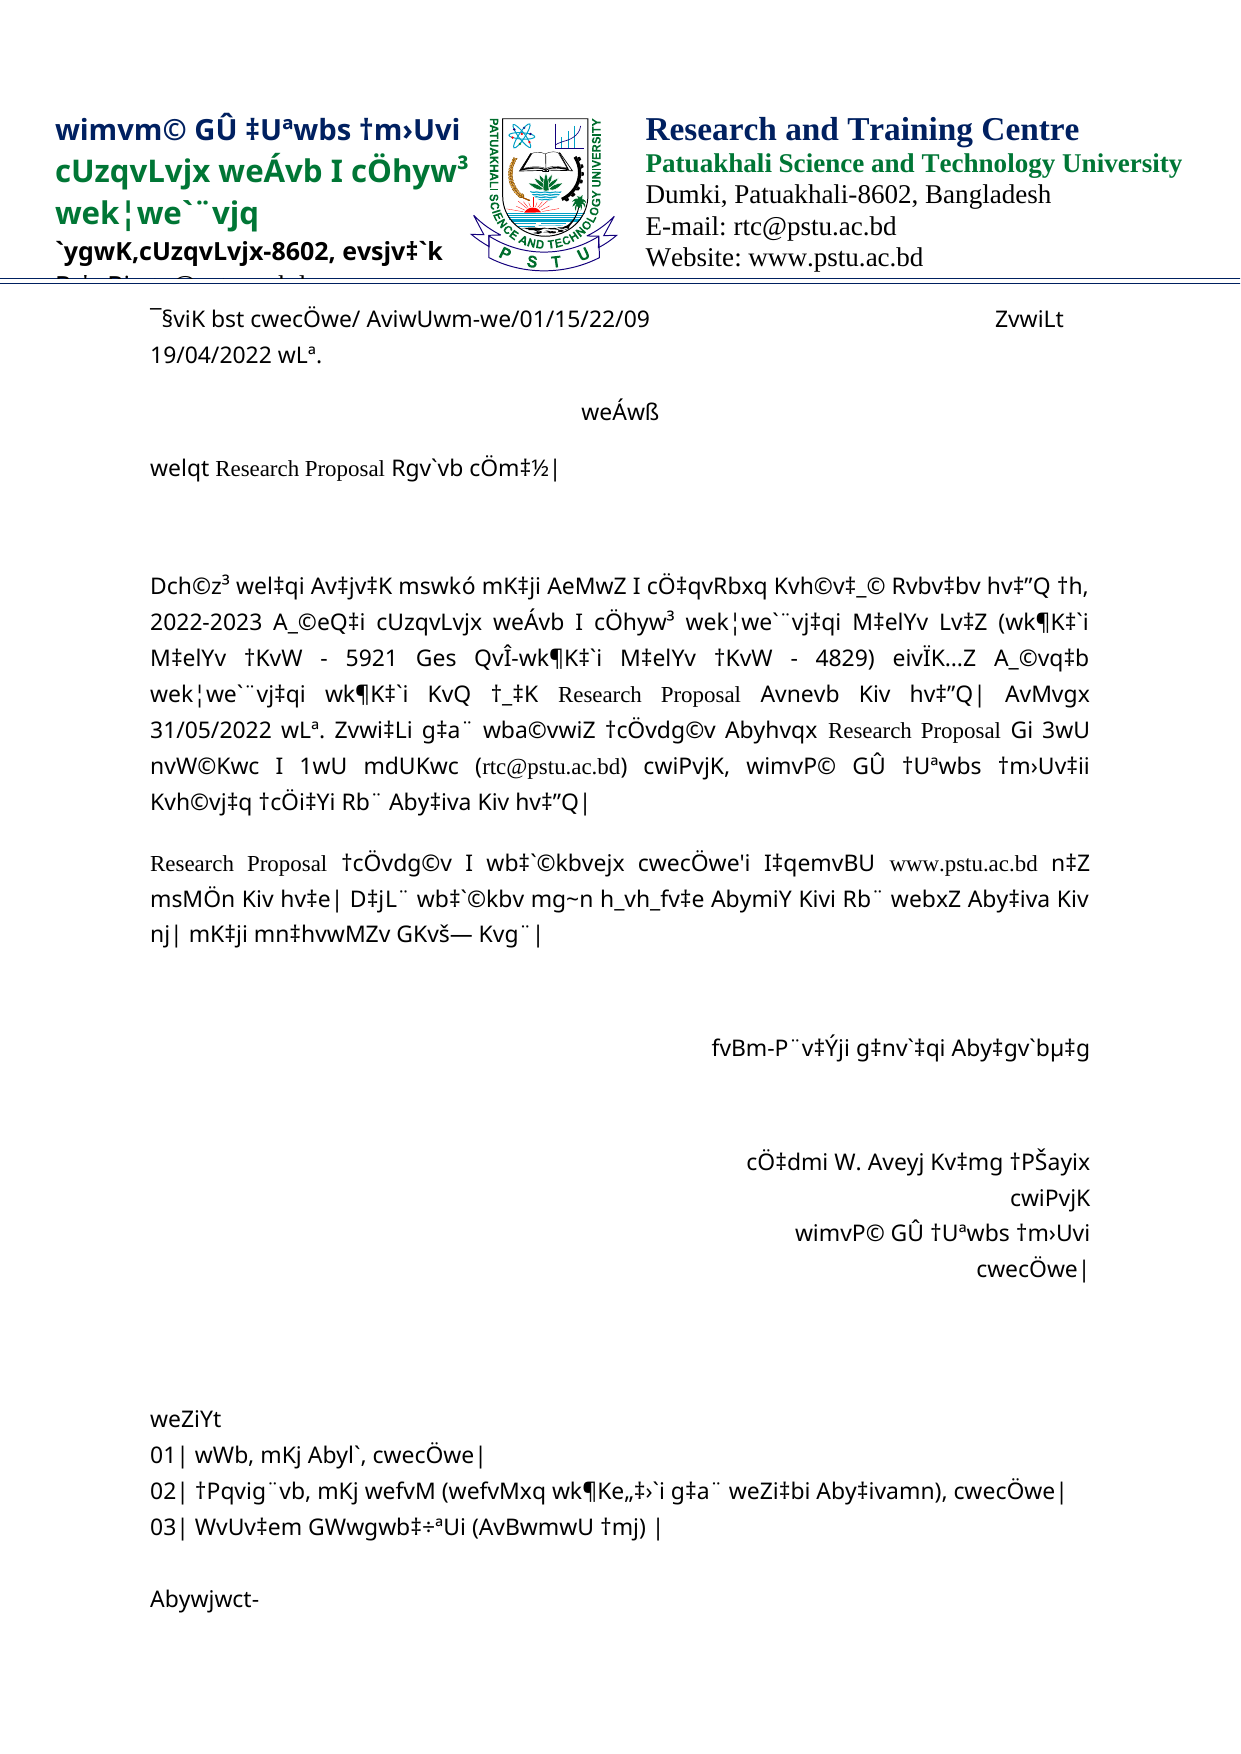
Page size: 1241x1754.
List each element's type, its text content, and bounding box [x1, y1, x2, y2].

text Dch©z³ wel‡qi Av‡jv‡K mswk­ó mK‡ji AeMwZ I cÖ‡qvRbxq Kvh©v‡_© Rvbv‡bv hv‡”Q †h, 2022-2023 A_©eQ‡i cUzqvLvjx weÁvb I cÖhyw³ wek¦we`¨vj‡qi M‡elYv Lv‡Z (wk¶K‡`i M‡elYv †KvW - 5921 Ges QvÎ-wk¶K‡`i M‡elYv †KvW - 4829) eivÏK…Z A_©vq‡b wek¦we`¨vj‡qi wk¶K‡`i KvQ †_‡K Research Proposal Avnevb Kiv hv‡”Q| AvMvgx 31/05/2022 wLª. Zvwi‡Li g‡a¨ wba©vwiZ †cÖvdg©v Abyhvqx Research Proposal Gi 3wU nvW©Kwc I 1wU mdUKwc (rtc@pstu.ac.bd) cwiPvjK, wimvP© GÛ †Uªwbs †m›Uv‡ii Kvh©vj‡q †cÖi‡Yi Rb¨ Aby‡iva Kiv hv‡”Q| [150, 570, 1090, 817]
text Research Proposal †cÖvdg©v I wb‡`©kbvejx cwecÖwe'i I‡qemvBU www.pstu.ac.bd n‡Z msMÖn Kiv hv‡e| D‡j­L¨ wb‡`©kbv mg~n h_vh_fv‡e AbymiY Kivi Rb¨ webxZ Aby‡iva Kiv nj| mK‡ji mn‡hvwMZv GKvš— Kvg¨| [150, 847, 1090, 950]
text 02| †Pqvig¨vb, mKj wefvM (wefvMxq wk¶Ke„‡›`i g‡a¨ weZi‡bi Aby‡ivamn), cwecÖwe| [150, 1475, 1090, 1506]
text weZiYt [150, 1403, 1090, 1434]
text 01| wWb, mKj Abyl`, cwecÖwe| [150, 1439, 1090, 1470]
text ¯§viK bst cwecÖwe/ AviwUwm-we/01/15/22/09 ZvwiLt 19/04/2022 wLª. [150, 303, 1090, 370]
text cwecÖwe| [150, 1253, 1090, 1284]
text 03| WvUv‡em GWwgwb‡÷ªUi (AvBwmwU †mj) | [150, 1511, 1090, 1542]
text fvBm-P¨v‡Ýji g‡nv`‡qi Aby‡gv`bµ‡g [150, 1032, 1090, 1063]
text welqt Research Proposal Rgv`vb cÖm‡½| [150, 452, 1090, 483]
text Abywjwct- [150, 1582, 1090, 1614]
text weÁwß [150, 396, 1090, 427]
text wimvP© GÛ †Uªwbs †m›Uvi [150, 1217, 1090, 1249]
text cwiPvjK [150, 1181, 1090, 1213]
text cÖ‡dmi W. Aveyj Kv‡mg †PŠayix [150, 1146, 1090, 1177]
